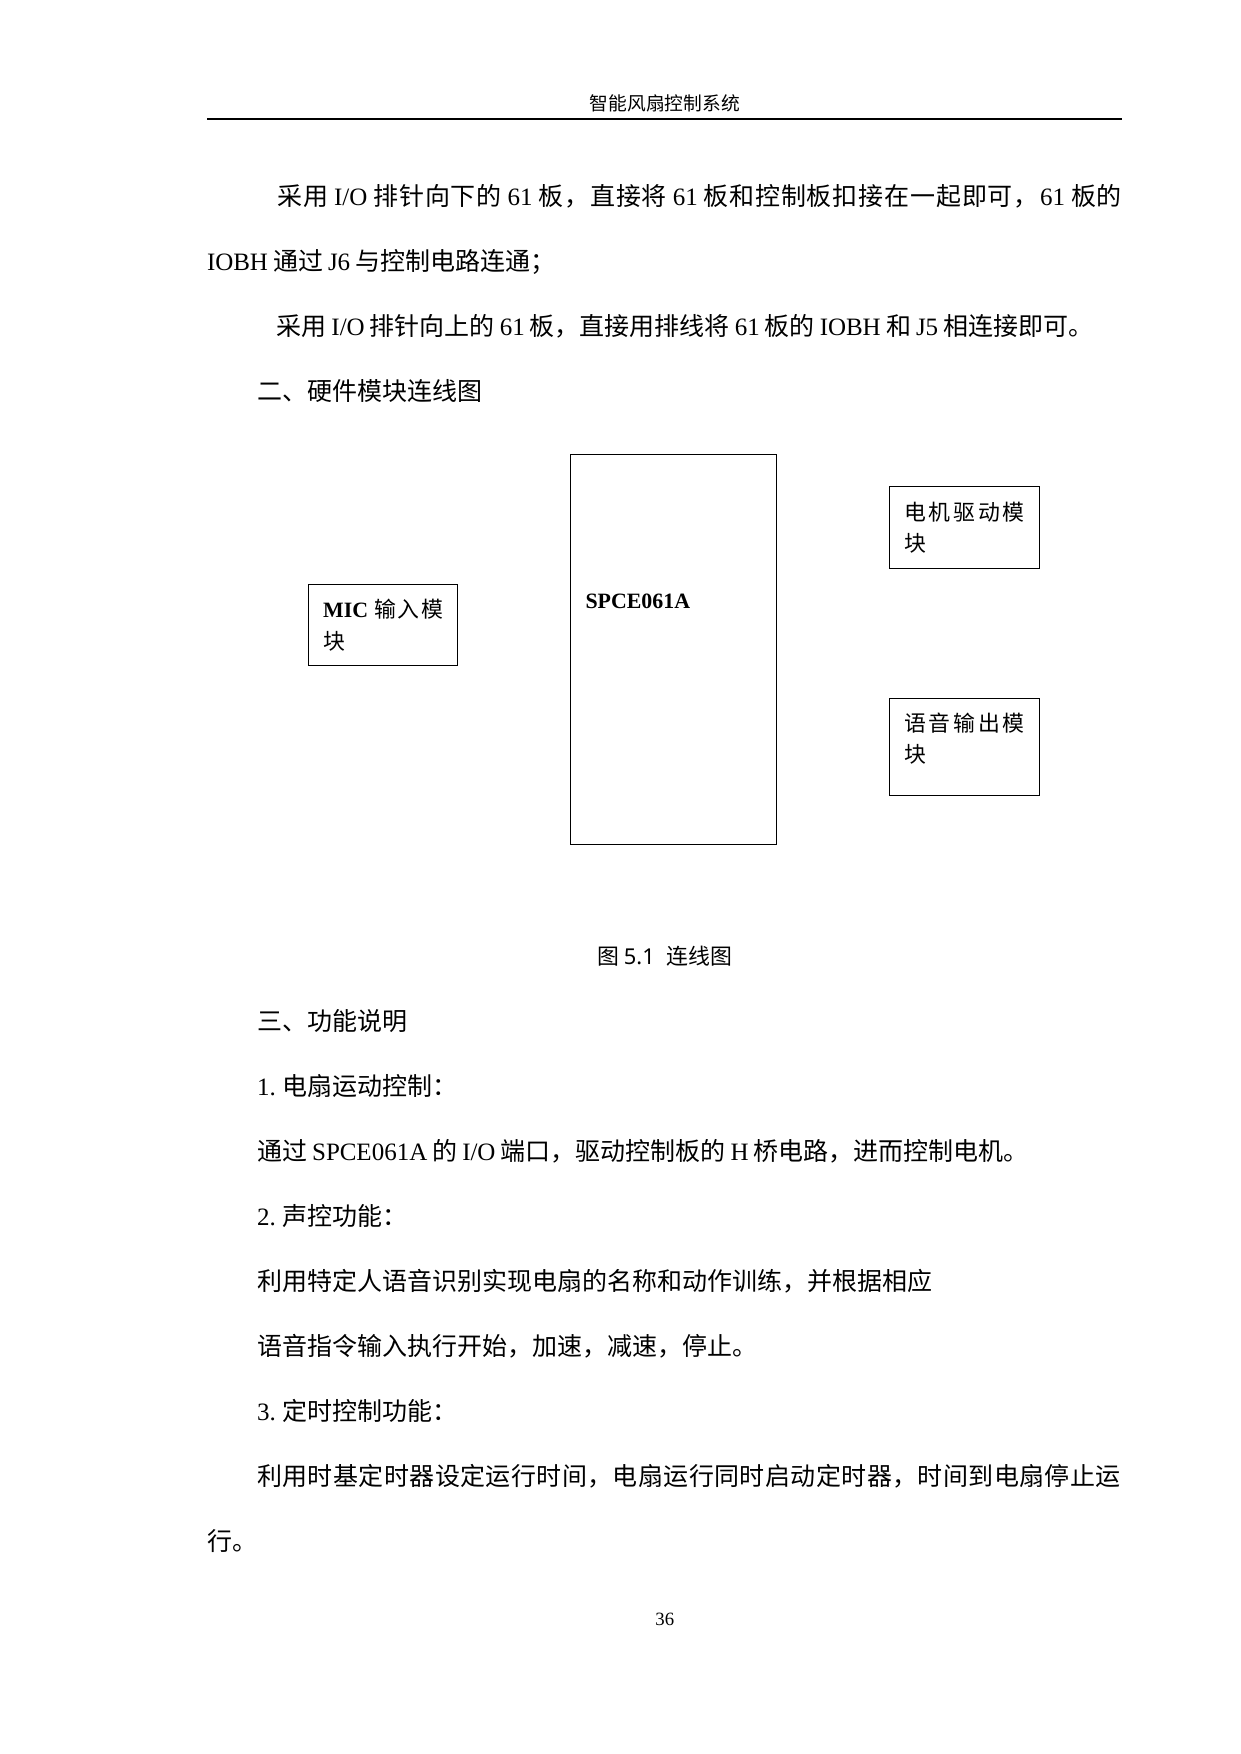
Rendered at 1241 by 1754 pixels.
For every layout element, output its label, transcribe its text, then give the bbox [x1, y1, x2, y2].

text 利用特定人语音识别实现电扇的名称和动作训练，并根据相应 [207, 1247, 1122, 1312]
text 二、硬件模块连线图 [207, 357, 1122, 422]
text 图5.1 连线图 [207, 938, 1122, 971]
text 3. 定时控制功能： [207, 1377, 1122, 1442]
text 三、功能说明 [207, 987, 1122, 1052]
text 通过SPCE061A的I/O端口，驱动控制板的H桥电路，进而控制电机。 [207, 1117, 1122, 1182]
text 采用I/O排针向下的61板，直接将61板和控制板扣接在一起即可，61板的IOBH通过J6与控制电路连通； [207, 162, 1122, 292]
text 2. 声控功能： [207, 1182, 1122, 1247]
text 1. 电扇运动控制： [207, 1052, 1122, 1117]
text 采用I/O排针向上的61板，直接用排线将61板的IOBH和J5相连接即可。 [207, 292, 1122, 357]
text 语音指令输入执行开始，加速，减速，停止。 [207, 1312, 1122, 1377]
text 利用时基定时器设定运行时间，电扇运行同时启动定时器，时间到电扇停止运行。 [207, 1442, 1122, 1572]
